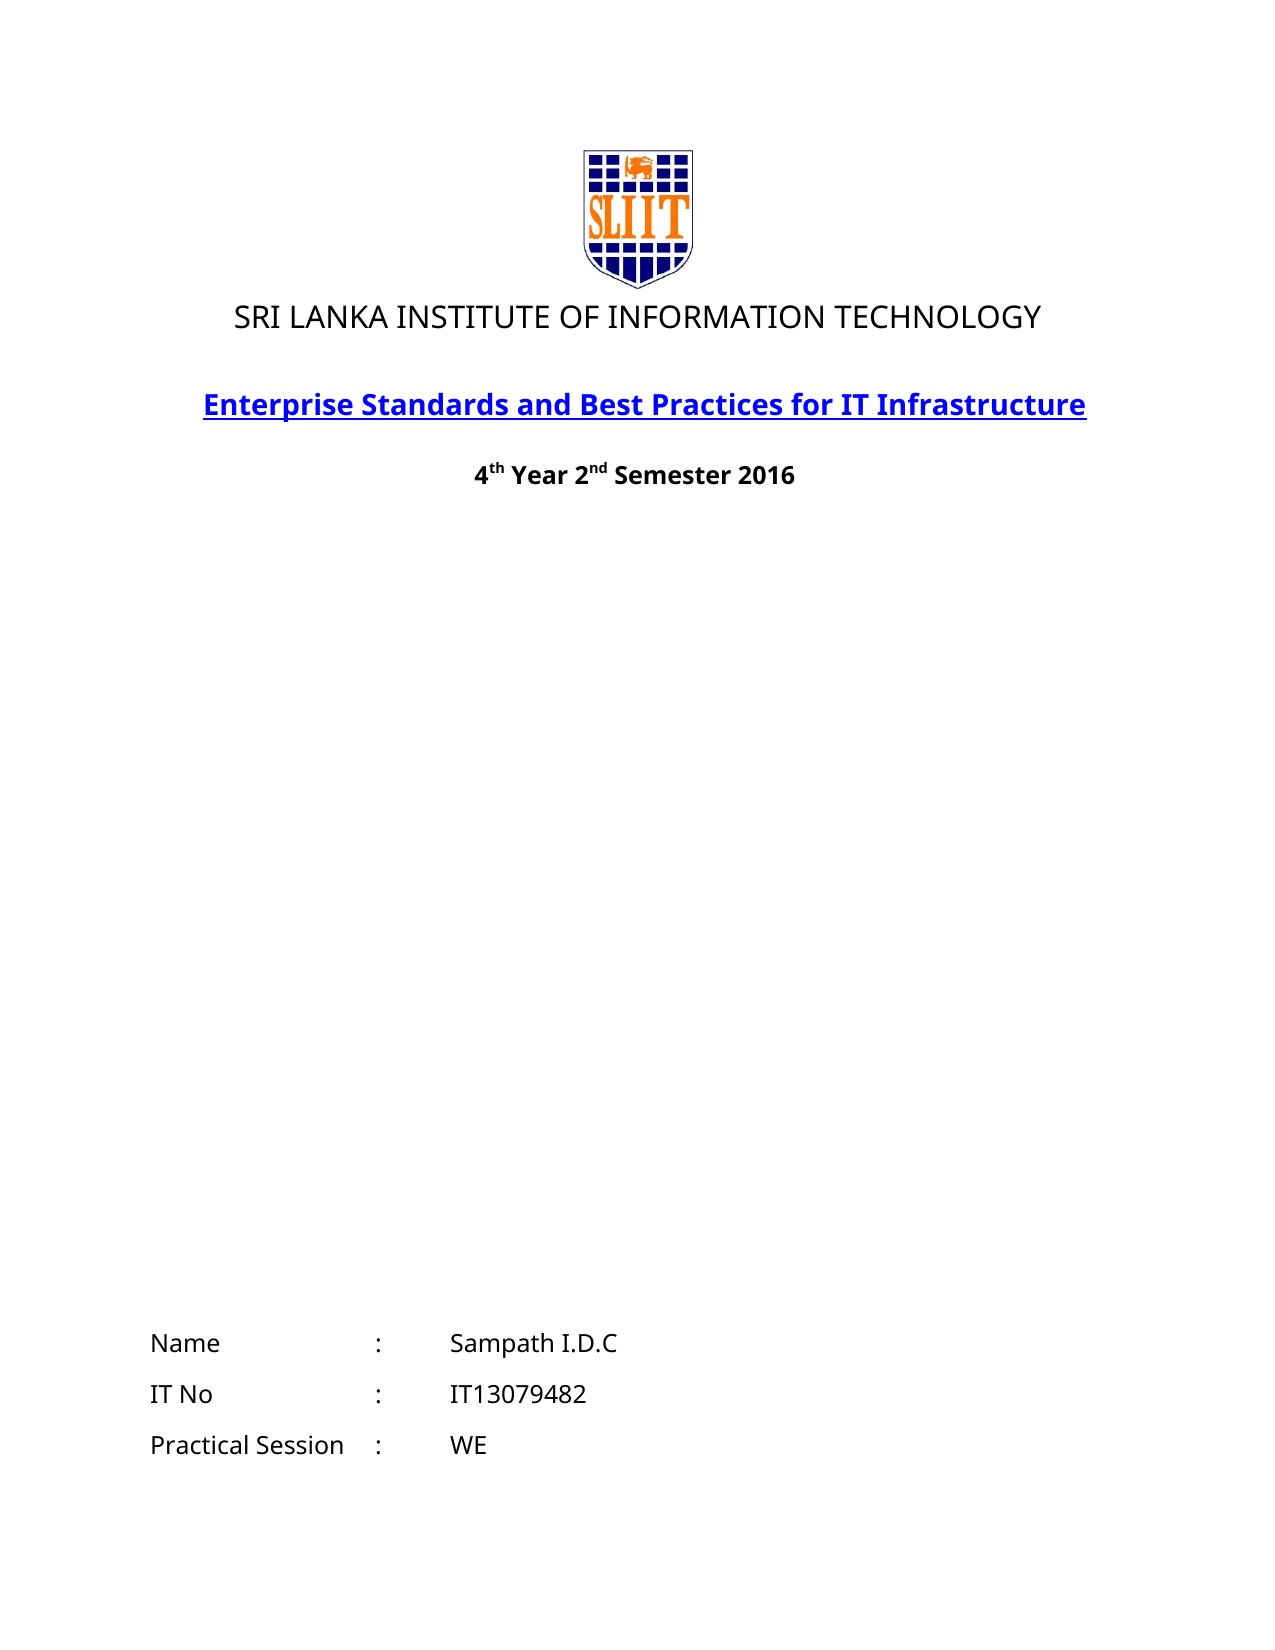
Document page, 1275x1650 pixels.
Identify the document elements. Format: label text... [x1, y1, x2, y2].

text IT No : IT13079482 [150, 1377, 1125, 1411]
text SRI LANKA INSTITUTE OF INFORMATION TECHNOLOGY [150, 295, 1125, 338]
text Practical Session : WE [150, 1428, 1125, 1462]
picture [582, 150, 693, 289]
text Name : Sampath I.D.C [150, 1326, 1125, 1359]
text Enterprise Standards and Best Practices for IT Infrastructure [150, 384, 1125, 424]
text 4th Year 2nd Semester 2016 [150, 458, 1125, 492]
